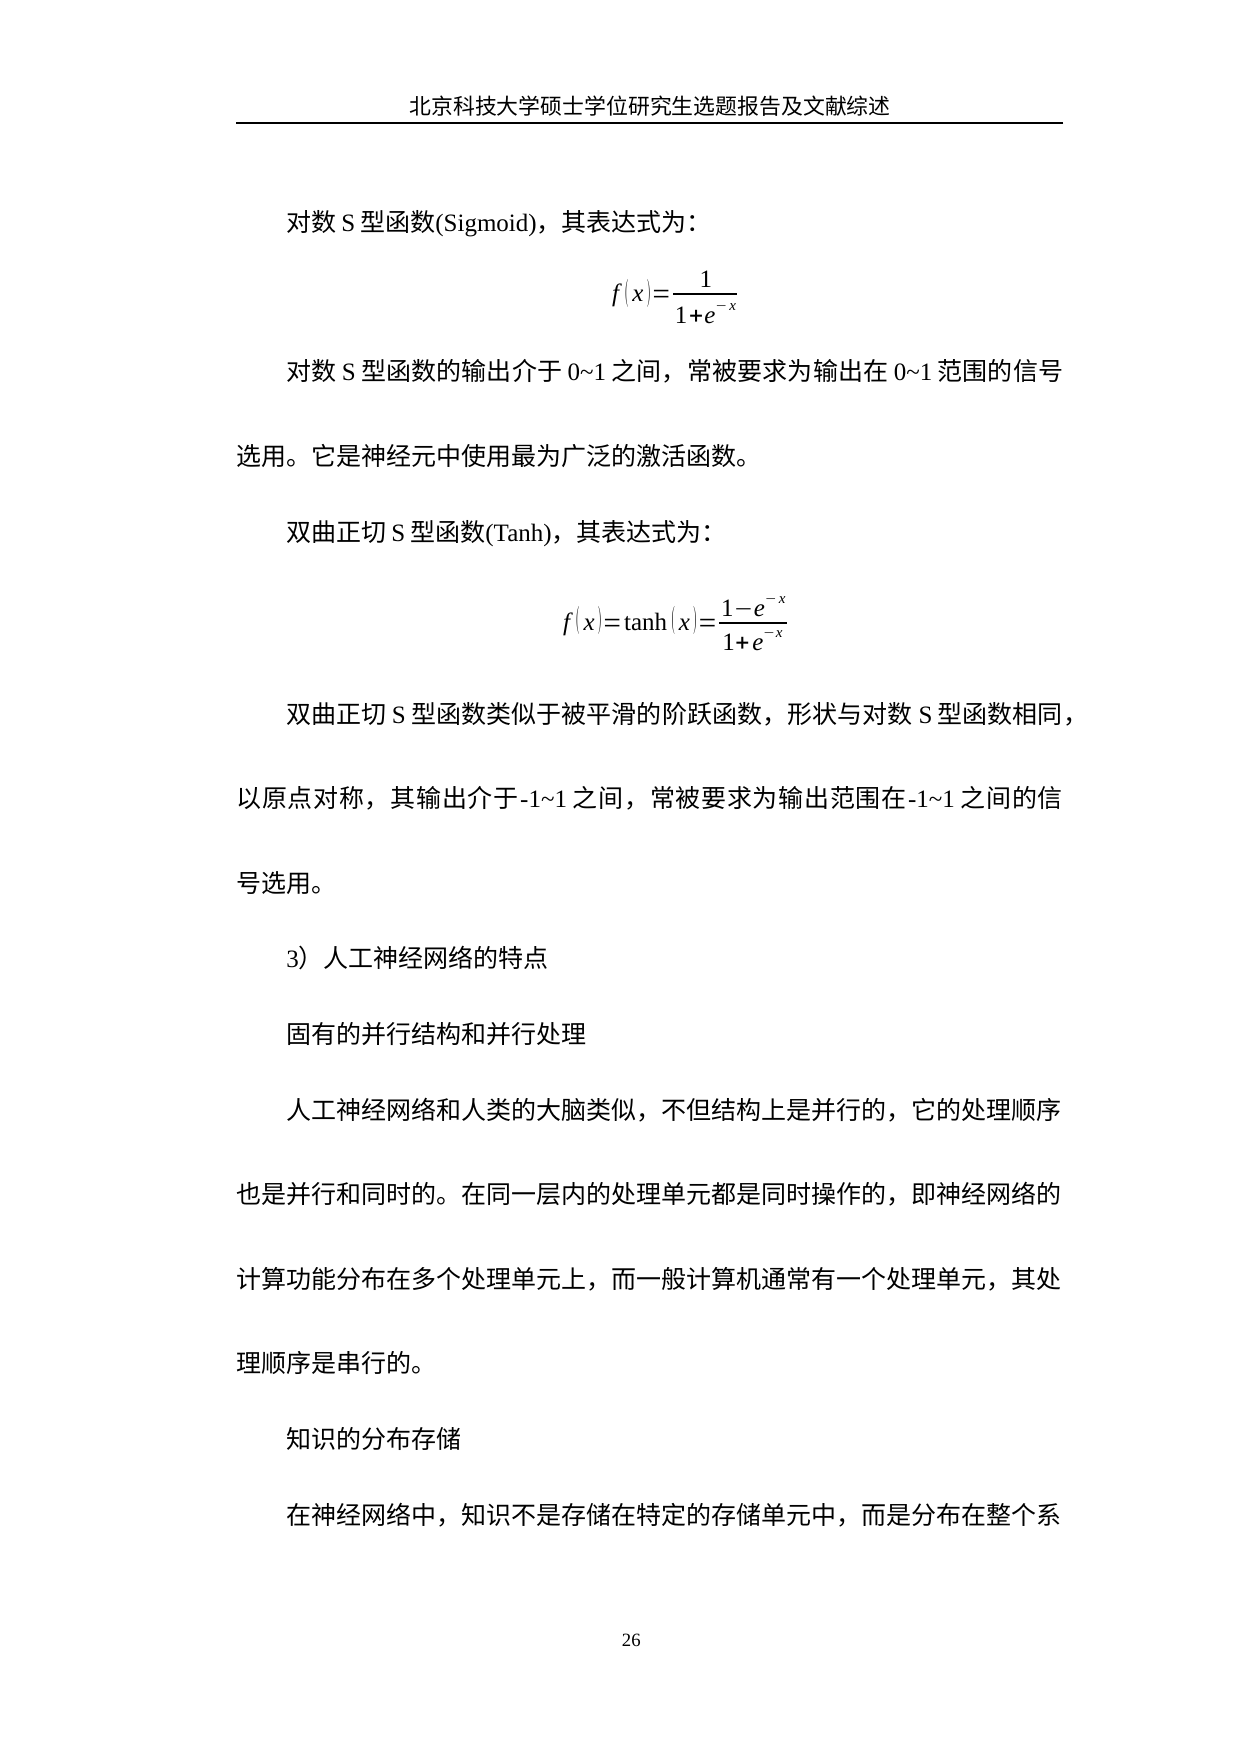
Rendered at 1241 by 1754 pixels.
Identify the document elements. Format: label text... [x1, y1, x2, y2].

text 双曲正切S型函数(Tanh)，其表达式为： [236, 498, 1063, 563]
text 对数S型函数(Sigmoid)，其表达式为： [236, 188, 1063, 253]
text 固有的并行结构和并行处理 [236, 1000, 1063, 1065]
text 3）人工神经网络的特点 [236, 924, 1063, 989]
text 人工神经网络和人类的大脑类似，不但结构上是并行的，它的处理顺序也是并行和同时的。在同一层内的处理单元都是同时操作的，即神经网络的计算功能分布在多个处理单元上，而一般计算机通常有一个处理单元，其处理顺序是串行的。 [236, 1076, 1063, 1394]
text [236, 1481, 1063, 1546]
text 知识的分布存储 [236, 1405, 1063, 1470]
text 双曲正切S型函数类似于被平滑的阶跃函数，形状与对数S型函数相同，以原点对称，其输出介于-1~1之间，常被要求为输出范围在-1~1之间的信号选用。 [236, 680, 1063, 914]
text 对数S型函数的输出介于0~1之间，常被要求为输出在0~1范围的信号选用。它是神经元中使用最为广泛的激活函数。 [236, 337, 1063, 487]
